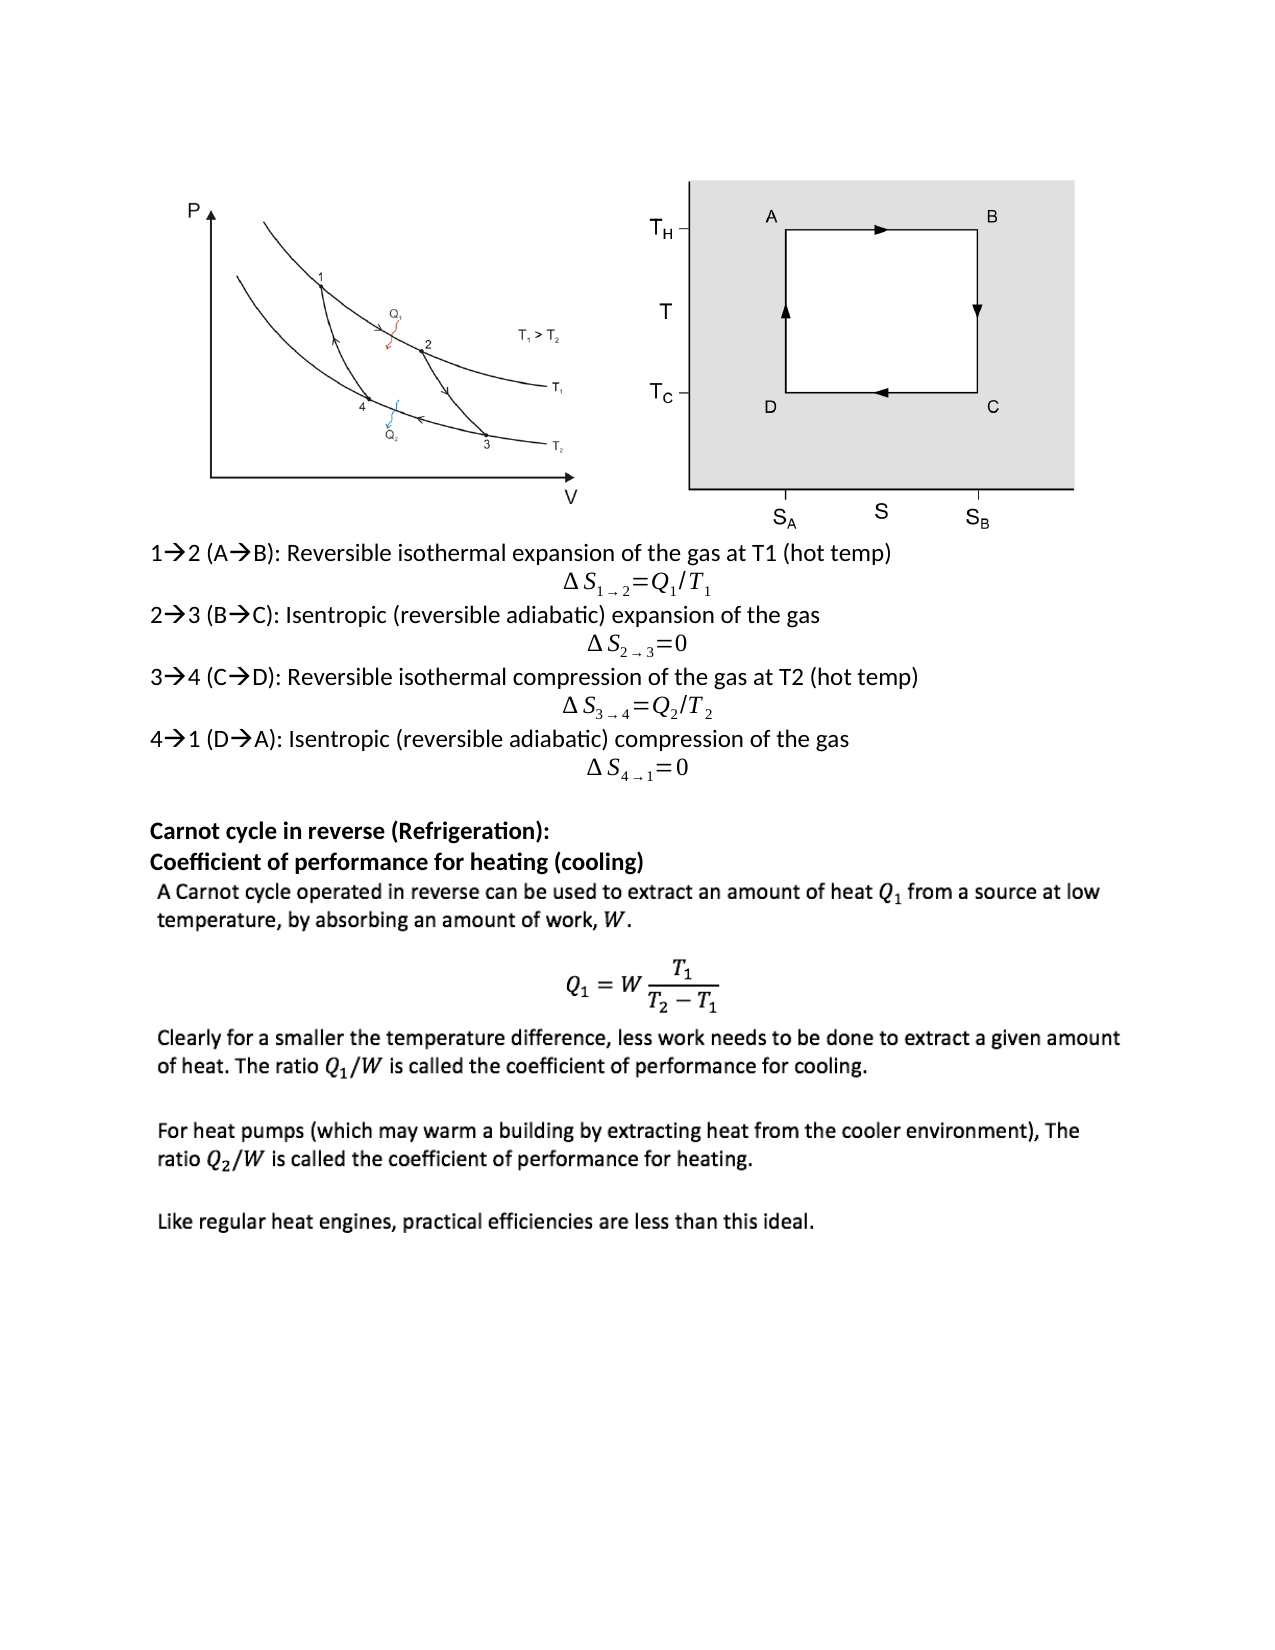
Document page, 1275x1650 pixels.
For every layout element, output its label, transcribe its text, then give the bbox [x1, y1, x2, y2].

picture [150, 876, 1130, 1233]
text Carnot cycle in reverse (Refrigeration): [150, 816, 1125, 846]
text 41 (DA): Isentropic (reversible adiabatic) compression of the gas [150, 723, 1125, 754]
text 34 (CD): Reversible isothermal compression of the gas at T2 (hot temp) [150, 661, 1125, 692]
picture [150, 150, 635, 538]
text 23 (BC): Isentropic (reversible adiabatic) expansion of the gas [150, 599, 1125, 630]
text 12 (AB): Reversible isothermal expansion of the gas at T1 (hot temp) [150, 537, 1125, 568]
text Coefficient of performance for heating (cooling) [150, 846, 1125, 876]
picture [640, 171, 1084, 538]
